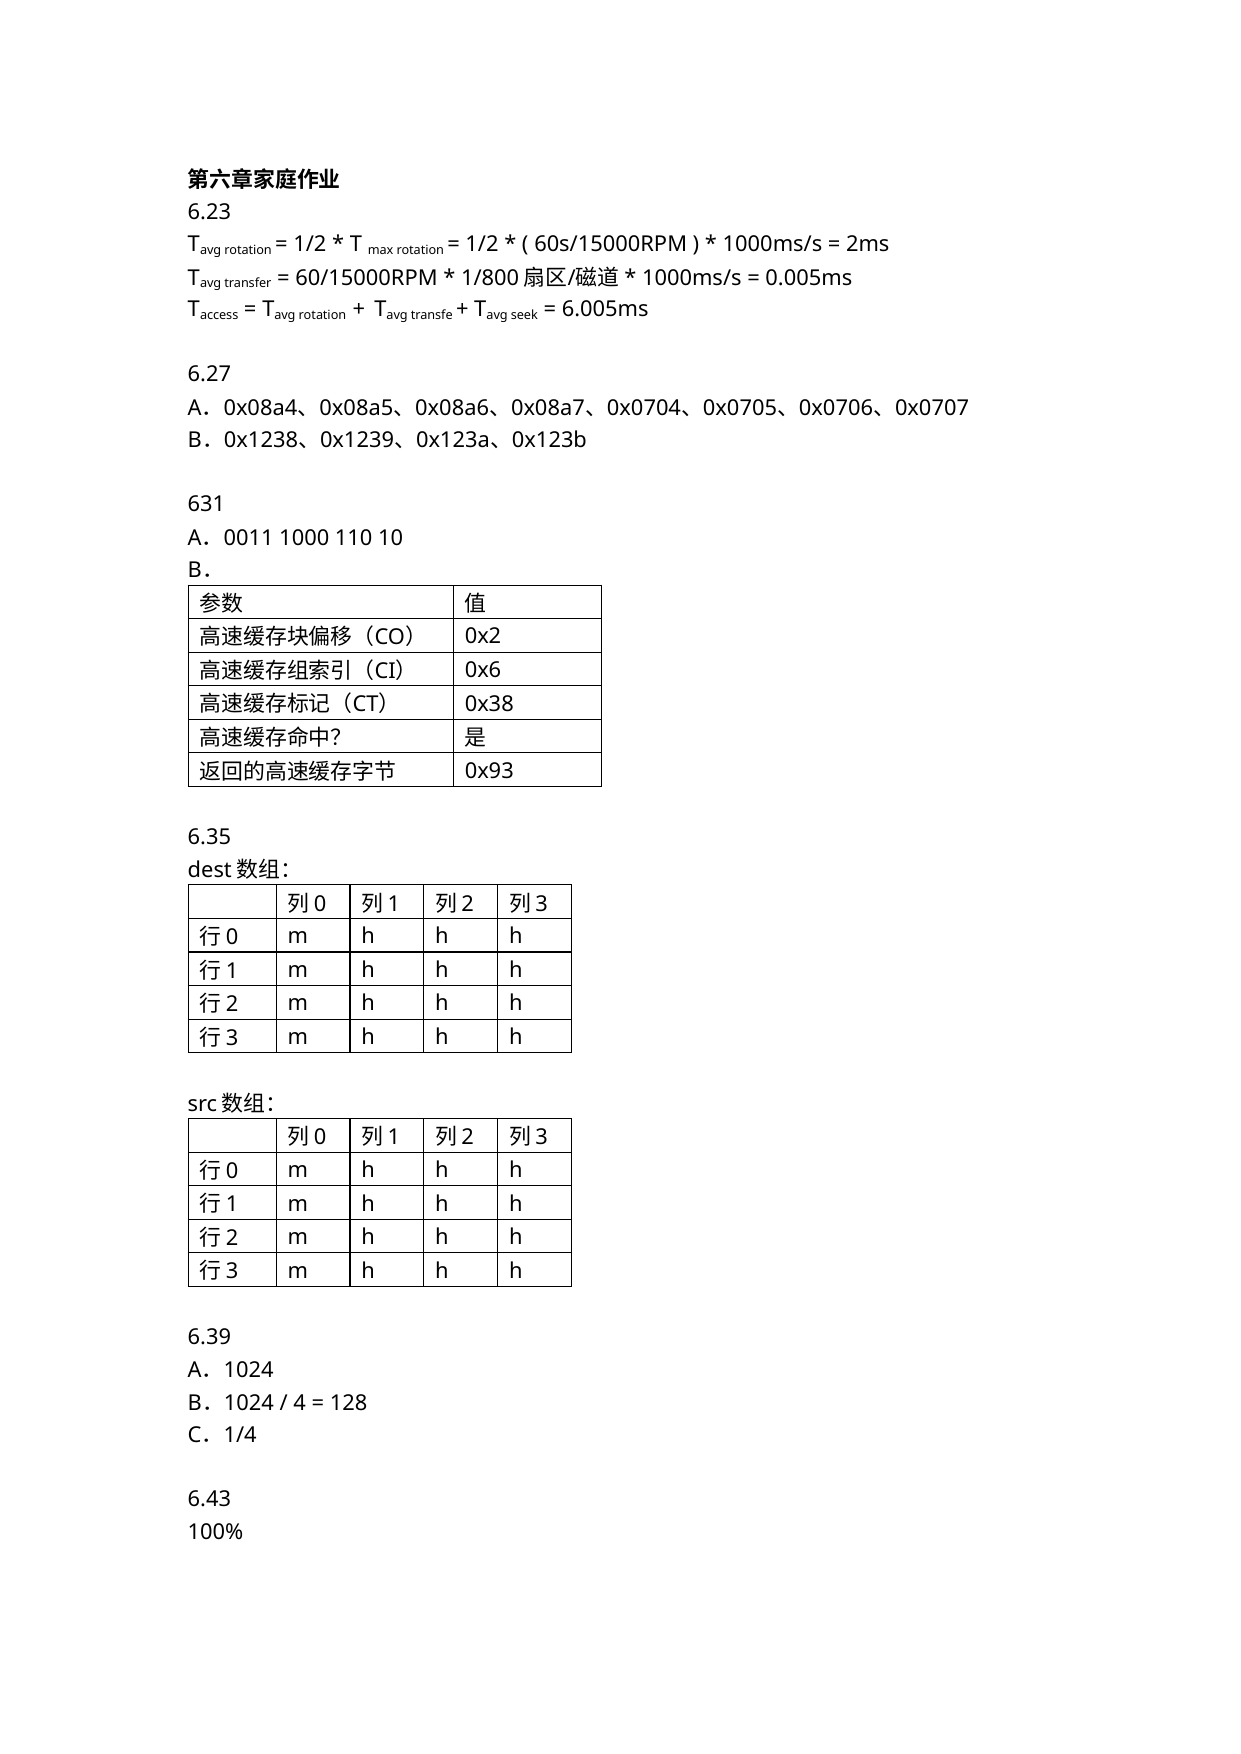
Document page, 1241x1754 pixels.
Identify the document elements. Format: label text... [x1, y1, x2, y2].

table_cell h [498, 919, 571, 951]
table_cell 高速缓存组索引（CI） [189, 653, 453, 685]
table_cell h [351, 1020, 423, 1052]
table_cell h [424, 1220, 497, 1252]
table_cell 行1 [189, 1186, 276, 1219]
table_cell h [351, 953, 423, 985]
table_cell h [351, 986, 423, 1018]
table_cell 高速缓存命中？ [189, 720, 453, 752]
table_header 列0 [277, 1119, 349, 1152]
table_header 列2 [424, 885, 497, 918]
text Tavg transfer = 60/15000RPM * 1/800扇区/磁道 * 1000ms/s = 0.005ms [187, 259, 1053, 292]
table_cell m [277, 1253, 349, 1286]
table_cell 行2 [189, 1220, 276, 1252]
table_cell 行1 [189, 953, 276, 985]
table_cell h [351, 1253, 423, 1286]
table_cell h [424, 953, 497, 985]
table_cell h [351, 1153, 423, 1185]
table_cell h [498, 1020, 571, 1052]
table_cell 行2 [189, 986, 276, 1018]
text B．1024 / 4 = 128 [187, 1384, 1053, 1417]
table_header 列0 [277, 885, 349, 918]
table_cell h [424, 1153, 497, 1185]
table_cell m [277, 986, 349, 1018]
table_cell 行3 [189, 1253, 276, 1286]
text 100% [187, 1514, 1053, 1547]
text 6.23 [187, 194, 1053, 227]
table_cell m [277, 953, 349, 985]
table_cell h [498, 1220, 571, 1252]
text C．1/4 [187, 1417, 1053, 1449]
table_cell m [277, 1186, 349, 1219]
table_header [189, 1119, 276, 1152]
table_cell 行3 [189, 1020, 276, 1052]
table_cell 返回的高速缓存字节 [189, 753, 453, 786]
table_cell 是 [454, 720, 601, 752]
text B．0x1238、0x1239、0x123a、0x123b [187, 422, 1053, 454]
text A．0x08a4、0x08a5、0x08a6、0x08a7、0x0704、0x0705、0x0706、0x0707 [187, 389, 1053, 422]
text B． [187, 552, 1053, 584]
table_cell h [424, 986, 497, 1018]
table_cell h [498, 986, 571, 1018]
table_cell 0x38 [454, 686, 601, 719]
table_cell h [424, 1186, 497, 1219]
text 6.43 [187, 1482, 1053, 1514]
table_cell h [498, 953, 571, 985]
table_cell m [277, 1153, 349, 1185]
table_cell 0x93 [454, 753, 601, 786]
table_header [189, 885, 276, 918]
table_cell h [498, 1186, 571, 1219]
text 第六章家庭作业 [187, 162, 1053, 194]
text 6.35 [187, 819, 1053, 852]
table_header 列3 [498, 885, 571, 918]
text A．1024 [187, 1352, 1053, 1384]
text src数组： [187, 1086, 1053, 1118]
table_cell h [351, 919, 423, 951]
table_cell h [351, 1220, 423, 1252]
text 6.27 [187, 357, 1053, 389]
table_cell 高速缓存标记（CT） [189, 686, 453, 719]
table_header 列1 [351, 1119, 423, 1152]
table_header 列3 [498, 1119, 571, 1152]
table_cell h [424, 1020, 497, 1052]
table_cell m [277, 1020, 349, 1052]
table_cell 0x2 [454, 619, 601, 652]
table_cell 高速缓存块偏移（CO） [189, 619, 453, 652]
table_cell m [277, 1220, 349, 1252]
text Taccess = Tavg rotation + Tavg transfe + Tavg seek = 6.005ms [187, 292, 1053, 324]
table_cell h [498, 1153, 571, 1185]
table_cell 行0 [189, 1153, 276, 1185]
table_cell m [277, 919, 349, 951]
table_cell h [424, 919, 497, 951]
table_cell 行0 [189, 919, 276, 951]
table_cell h [424, 1253, 497, 1286]
table_header 列1 [351, 885, 423, 918]
table_cell h [498, 1253, 571, 1286]
table_header 列2 [424, 1119, 497, 1152]
text Tavg rotation = 1/2 * T max rotation = 1/2 * ( 60s/15000RPM ) * 1000ms/s = 2ms [187, 227, 1053, 259]
table_cell h [351, 1186, 423, 1219]
text 631 [187, 487, 1053, 519]
text 6.39 [187, 1319, 1053, 1352]
text dest数组： [187, 852, 1053, 884]
table_cell 0x6 [454, 653, 601, 685]
text A．0011 1000 110 10 [187, 519, 1053, 552]
table_header 值 [454, 586, 601, 618]
table_header 参数 [189, 586, 453, 618]
